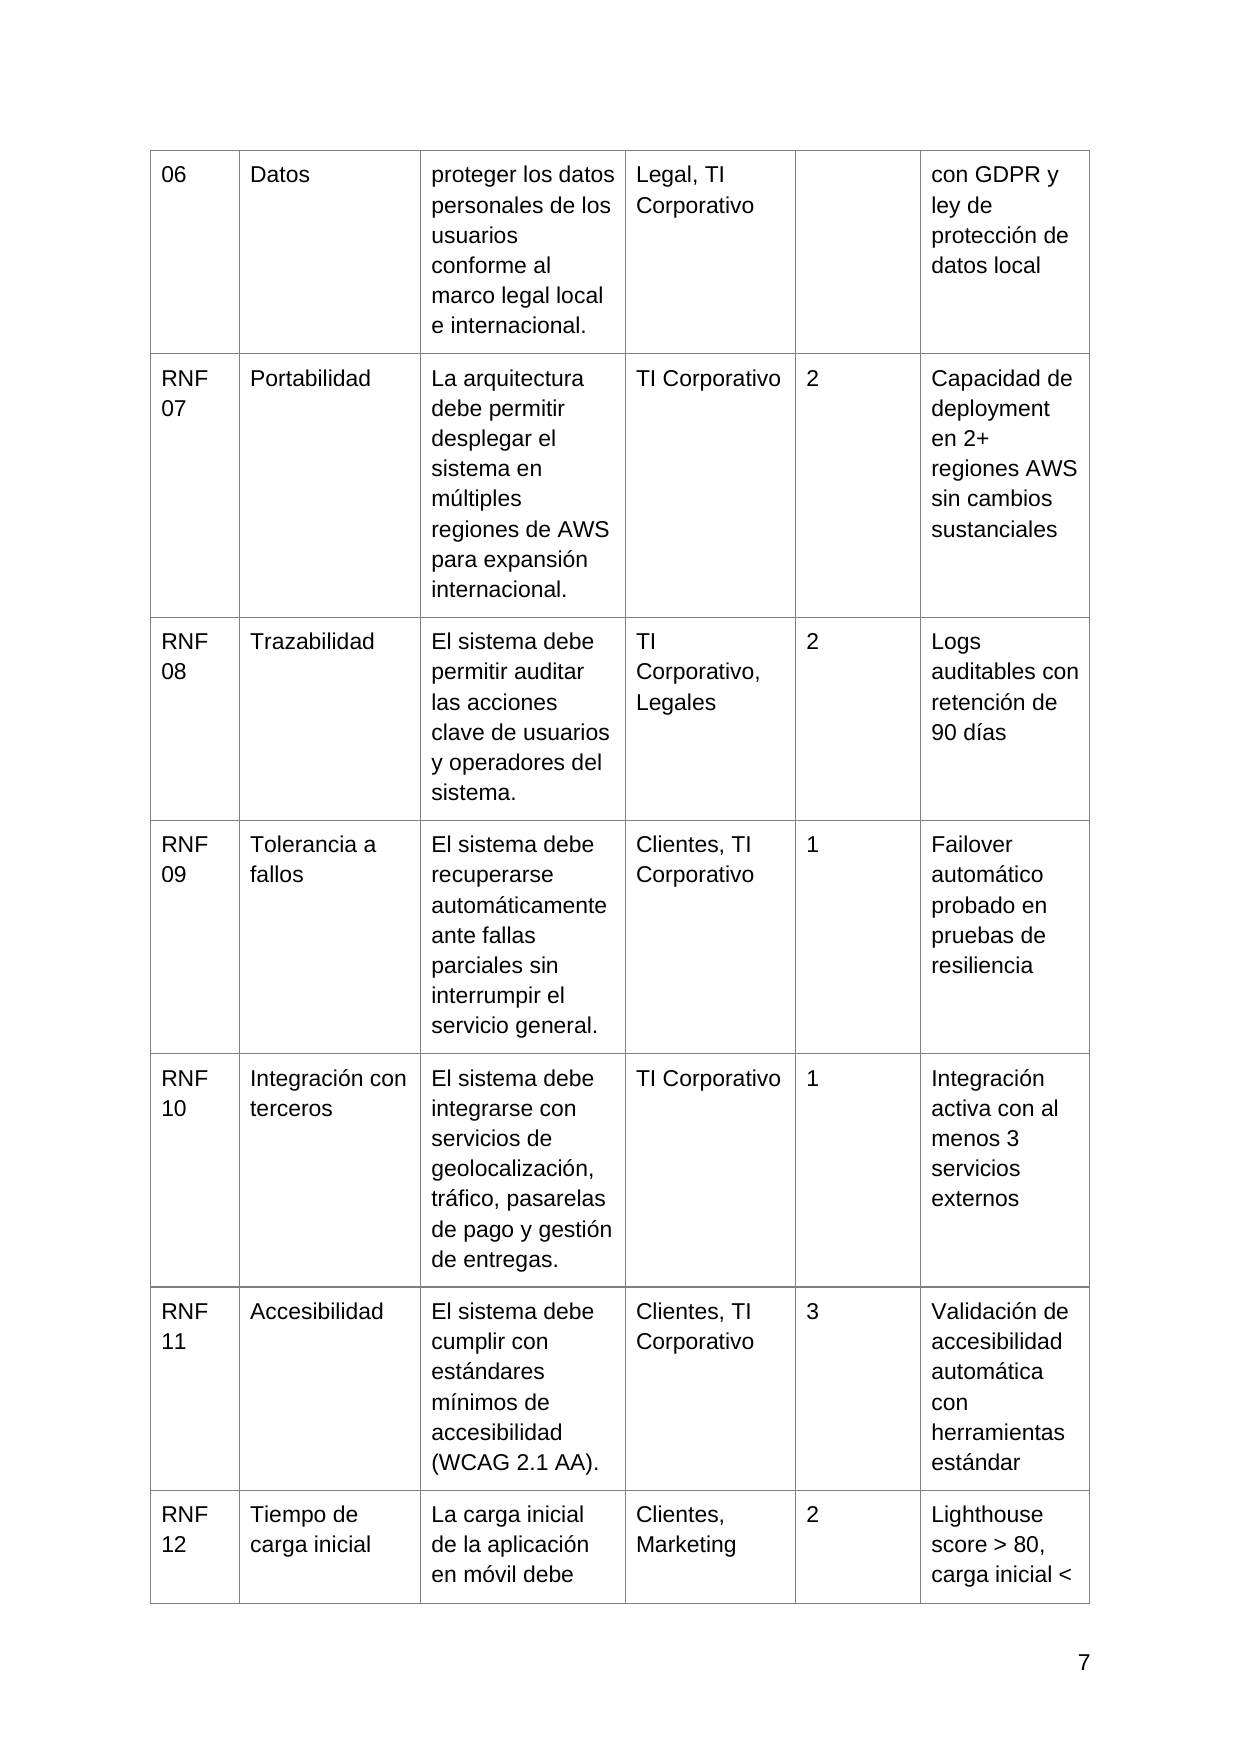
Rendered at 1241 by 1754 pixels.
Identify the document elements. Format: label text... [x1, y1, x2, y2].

table_cell 1 [796, 821, 920, 1053]
table_cell Tolerancia a fallos [240, 821, 420, 1053]
table_cell Clientes, TI Corporativo [626, 1288, 795, 1489]
table_cell 2 [796, 618, 920, 820]
table_cell Failover automático probado en pruebas de resiliencia [921, 821, 1089, 1053]
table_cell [921, 151, 1089, 353]
table_cell Clientes, Marketing [626, 1491, 795, 1603]
table_cell Clientes, TI Corporativo [626, 821, 795, 1053]
table_cell 3 [796, 1288, 920, 1489]
table_cell RNF 10 [151, 1054, 239, 1286]
table_cell RNF 08 [151, 618, 239, 820]
table_cell TI Corporativo [626, 354, 795, 617]
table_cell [626, 151, 795, 353]
table_cell El sistema debe integrarse con servicios de geolocalización, tráfico, pasarelas de pago y gestión de entregas. [421, 1054, 625, 1286]
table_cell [421, 151, 625, 353]
table_cell El sistema debe permitir auditar las acciones clave de usuarios y operadores del sistema. [421, 618, 625, 820]
table_cell Logs auditables con retención de 90 días [921, 618, 1089, 820]
table_cell RNF 11 [151, 1288, 239, 1489]
table_cell Privacidad de Datos [240, 151, 420, 353]
table_cell Trazabilidad [240, 618, 420, 820]
table_cell 1 [796, 151, 920, 353]
table_cell RNF 12 [151, 1491, 239, 1603]
table_cell TI Corporativo [626, 1054, 795, 1286]
table_cell Portabilidad [240, 354, 420, 617]
table_cell Capacidad de deployment en 2+ regiones AWS sin cambios sustanciales [921, 354, 1089, 617]
table_cell El sistema debe recuperarse automáticamente ante fallas parciales sin interrumpir el servicio general. [421, 821, 625, 1053]
table_cell RNF 06 [151, 151, 239, 353]
table_cell Validación de accesibilidad automática con herramientas estándar [921, 1288, 1089, 1489]
table_cell TI Corporativo, Legales [626, 618, 795, 820]
table_cell Lighthouse score > 80, carga inicial < 3s en red 4G simulada [921, 1491, 1089, 1603]
table_cell 1 [796, 1054, 920, 1286]
table_cell La arquitectura debe permitir desplegar el sistema en múltiples regiones de AWS para expansión internacional. [421, 354, 625, 617]
table_cell Tiempo de carga inicial [240, 1491, 420, 1603]
table_cell Accesibilidad [240, 1288, 420, 1489]
table_cell La carga inicial de la aplicación en móvil debe completarse en menos de 3 segundos. [421, 1491, 625, 1603]
table_cell Integración con terceros [240, 1054, 420, 1286]
table_cell RNF 09 [151, 821, 239, 1053]
table_cell RNF 07 [151, 354, 239, 617]
table_cell 2 [796, 1491, 920, 1603]
table_cell El sistema debe cumplir con estándares mínimos de accesibilidad (WCAG 2.1 AA). [421, 1288, 625, 1489]
table_cell Integración activa con al menos 3 servicios externos [921, 1054, 1089, 1286]
table_cell 2 [796, 354, 920, 617]
